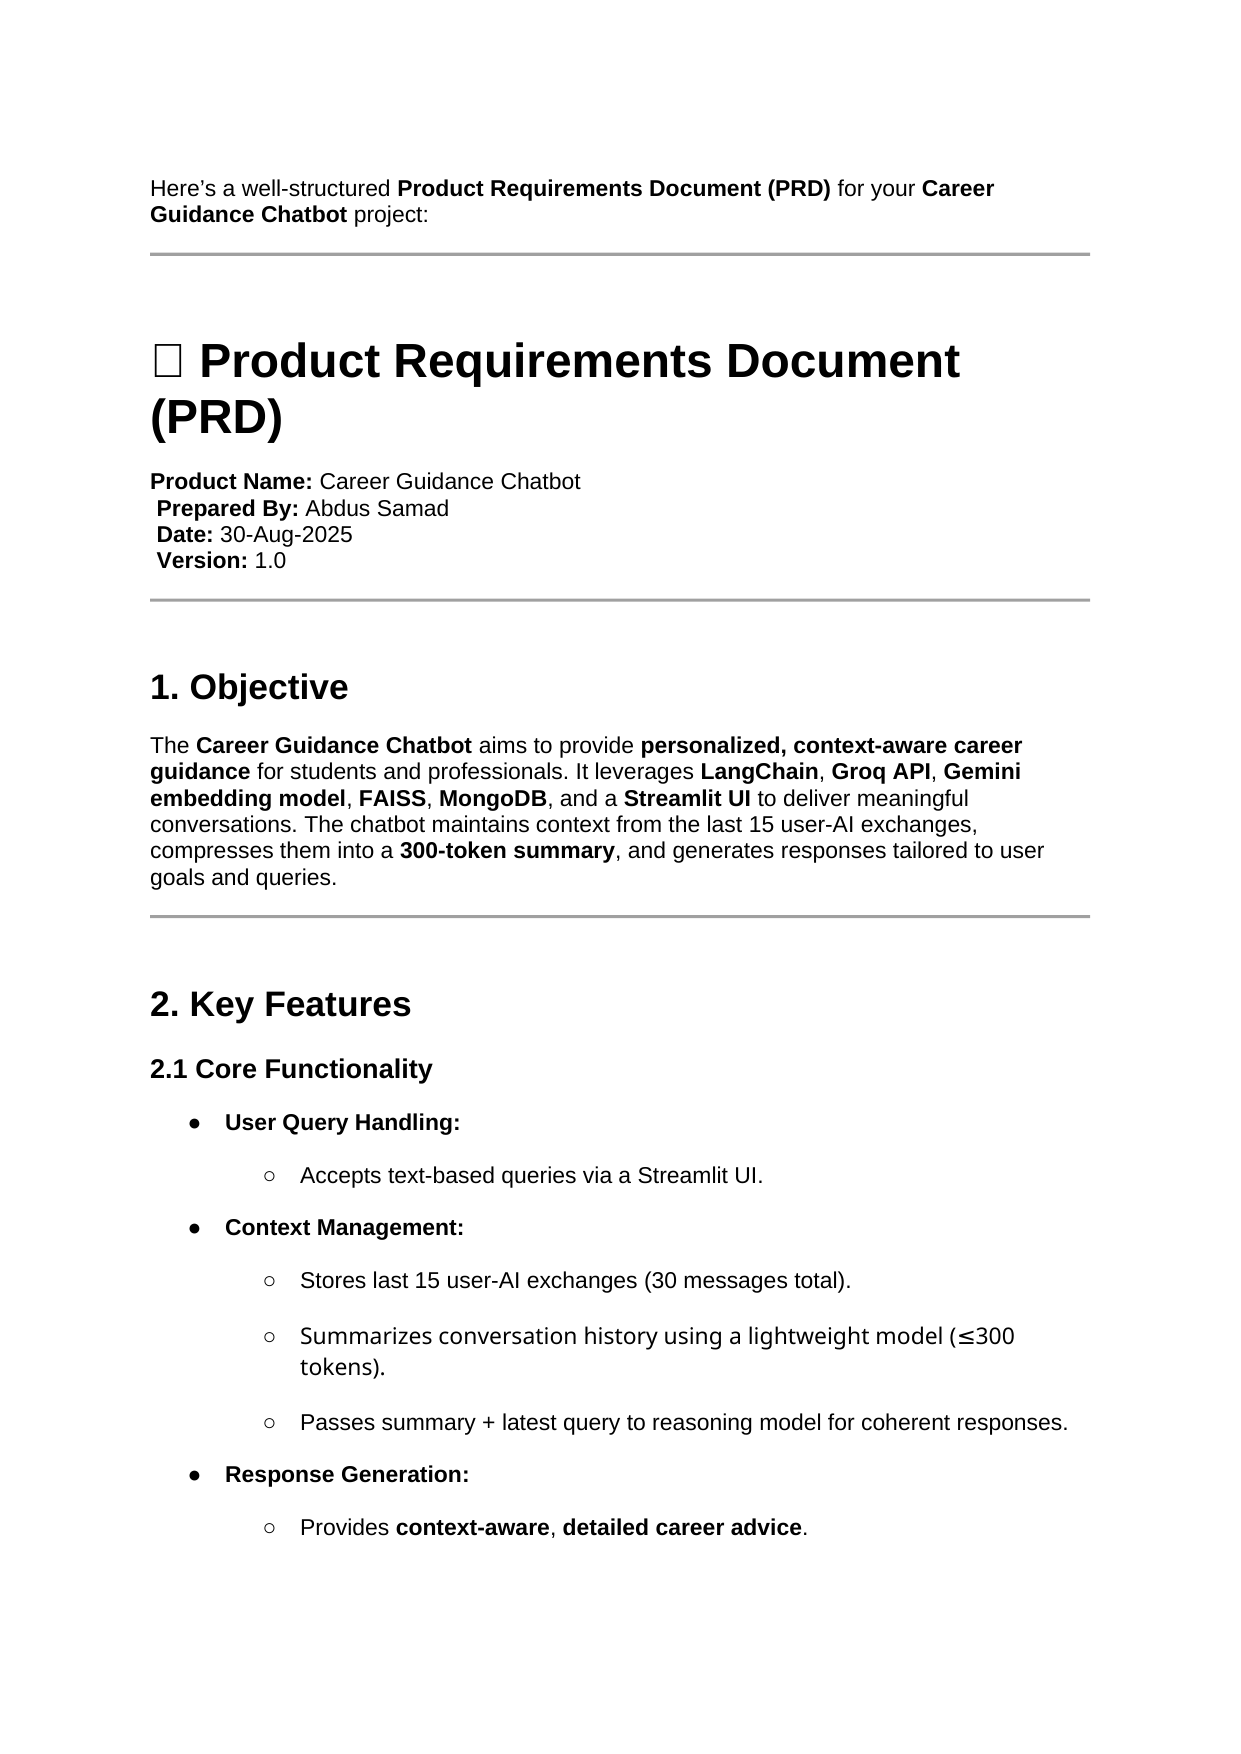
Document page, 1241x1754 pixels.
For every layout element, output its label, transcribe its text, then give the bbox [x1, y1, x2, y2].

list Provides context-aware, detailed career advice. [262, 1514, 1090, 1567]
list Passes summary + latest query to reasoning model for coherent responses. [262, 1409, 1090, 1461]
subtitle 2. Key Features [150, 983, 1090, 1023]
text Here’s a well-structured Product Requirements Document (PRD) for your Career Guidance Chatbot project: [150, 175, 1090, 228]
subtitle 📄 Product Requirements Document (PRD) [150, 333, 1090, 443]
subtitle 1. Objective [150, 666, 1090, 707]
text The Career Guidance Chatbot aims to provide personalized, context-aware career guidance for students and professionals. It leverages LangChain, Groq API, Gemini embedding model, FAISS, MongoDB, and a Streamlit UI to deliver meaningful conversations. The chatbot maintains context from the last 15 user-AI exchanges, compresses them into a 300-token summary, and generates responses tailored to user goals and queries. [150, 732, 1090, 890]
list User Query Handling: [187, 1109, 1090, 1162]
list Response Generation: [187, 1461, 1090, 1514]
subtitle 2.1 Core Functionality [150, 1053, 1090, 1084]
text Product Name: Career Guidance Chatbot Prepared By: Abdus Samad Date: 30-Aug-2025 Version: 1.0 [150, 468, 1090, 573]
list Summarizes conversation history using a lightweight model (≤300 tokens). [262, 1320, 1090, 1409]
list Context Management: [187, 1214, 1090, 1267]
list Stores last 15 user-AI exchanges (30 messages total). [262, 1267, 1090, 1320]
list Accepts text-based queries via a Streamlit UI. [262, 1162, 1090, 1214]
